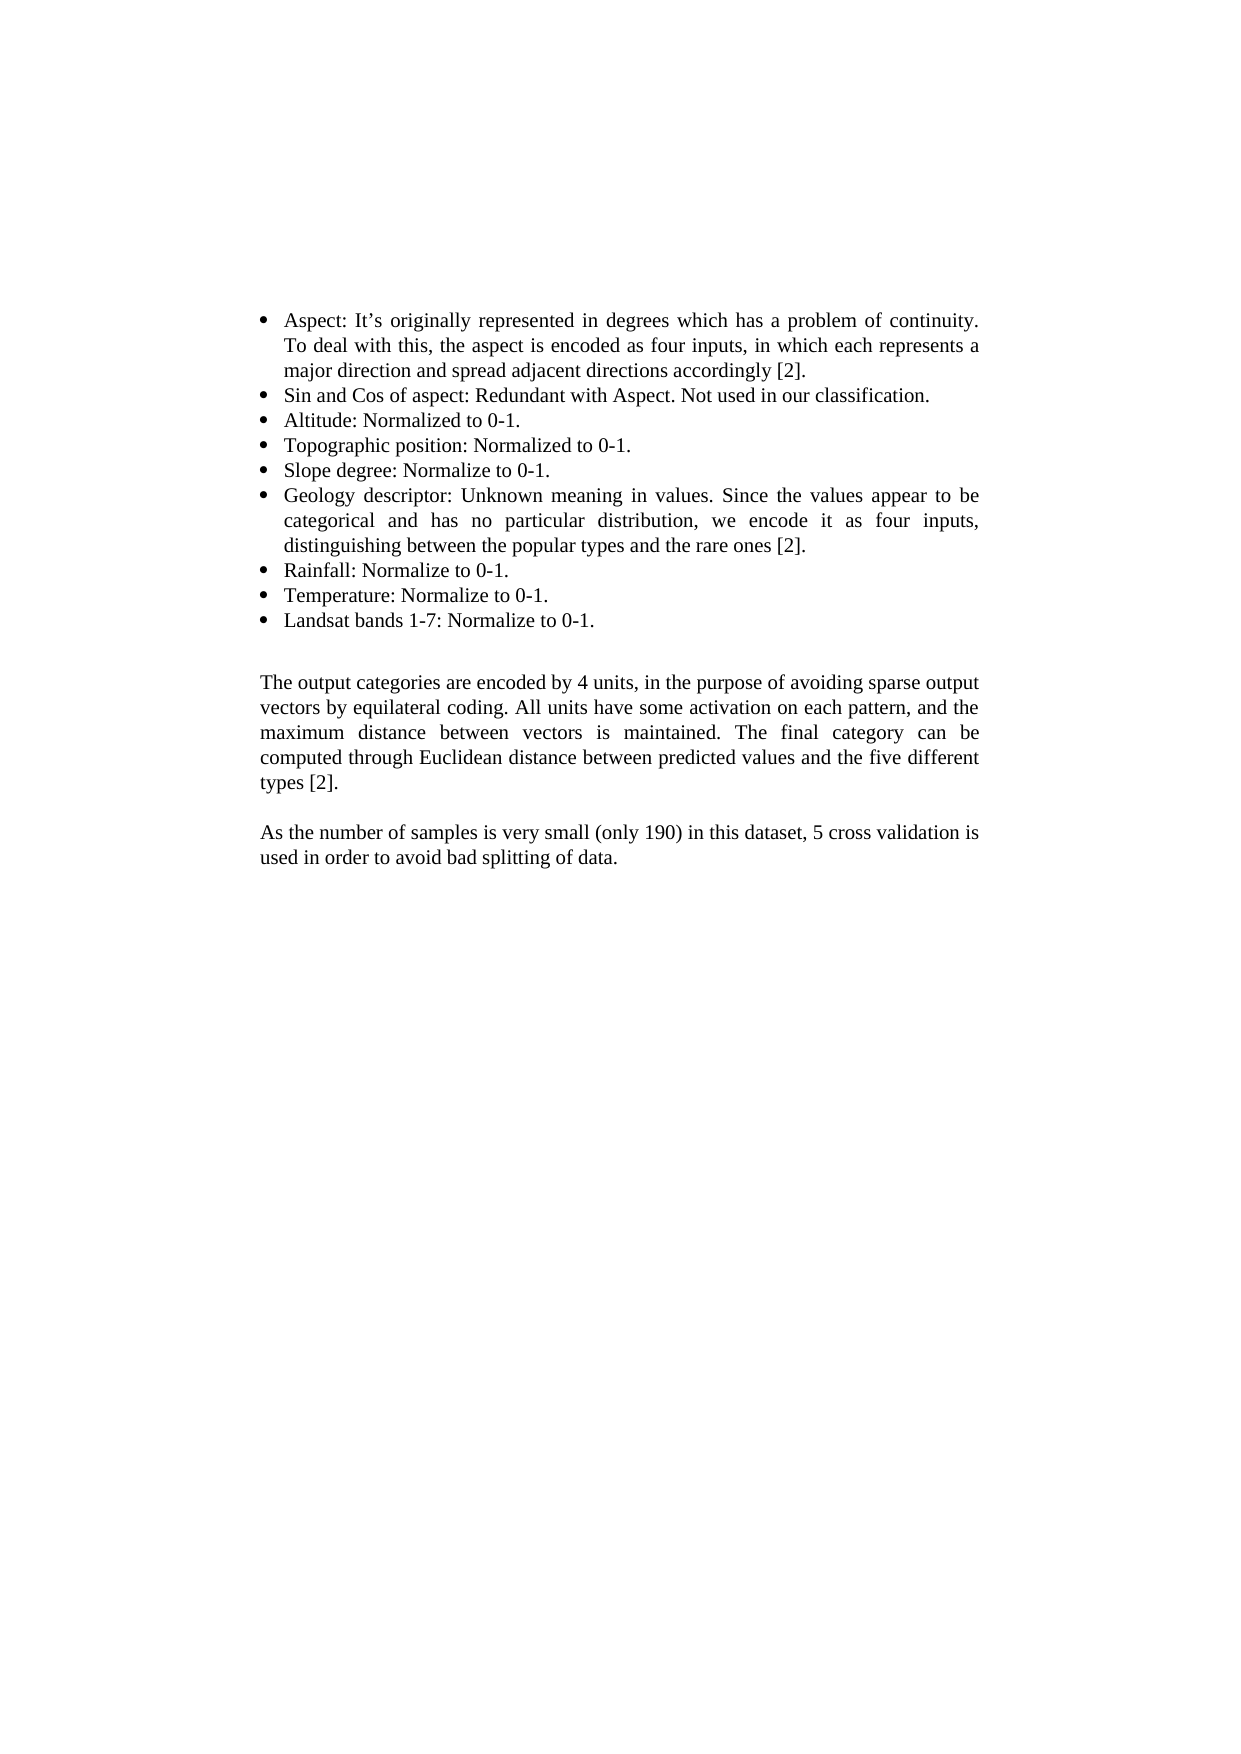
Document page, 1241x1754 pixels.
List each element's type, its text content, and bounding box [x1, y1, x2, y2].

text Topographic position: Normalized to 0-1. [260, 432, 980, 457]
text Aspect: It’s originally represented in degrees which has a problem of continuity. To deal with this, the aspect is encoded as four inputs, in which each represents a major direction and spread adjacent directions accordingly [2]. [260, 307, 980, 382]
text Slope degree: Normalize to 0-1. [260, 457, 980, 482]
text Geology descriptor: Unknown meaning in values. Since the values appear to be categorical and has no particular distribution, we encode it as four inputs, distinguishing between the popular types and the rare ones [2]. [260, 482, 980, 557]
text The output categories are encoded by 4 units, in the purpose of avoiding sparse output vectors by equilateral coding. All units have some activation on each pattern, and the maximum distance between vectors is maintained. The final category can be computed through Euclidean distance between predicted values and the five different types [2]. [260, 669, 980, 794]
text Altitude: Normalized to 0-1. [260, 407, 980, 432]
text Landsat bands 1-7: Normalize to 0-1. [260, 607, 980, 632]
text Rainfall: Normalize to 0-1. [260, 557, 980, 582]
text As the number of samples is very small (only 190) in this dataset, 5 cross validation is used in order to avoid bad splitting of data. [260, 819, 980, 869]
text Sin and Cos of aspect: Redundant with Aspect. Not used in our classification. [260, 382, 980, 407]
text Temperature: Normalize to 0-1. [260, 582, 980, 607]
